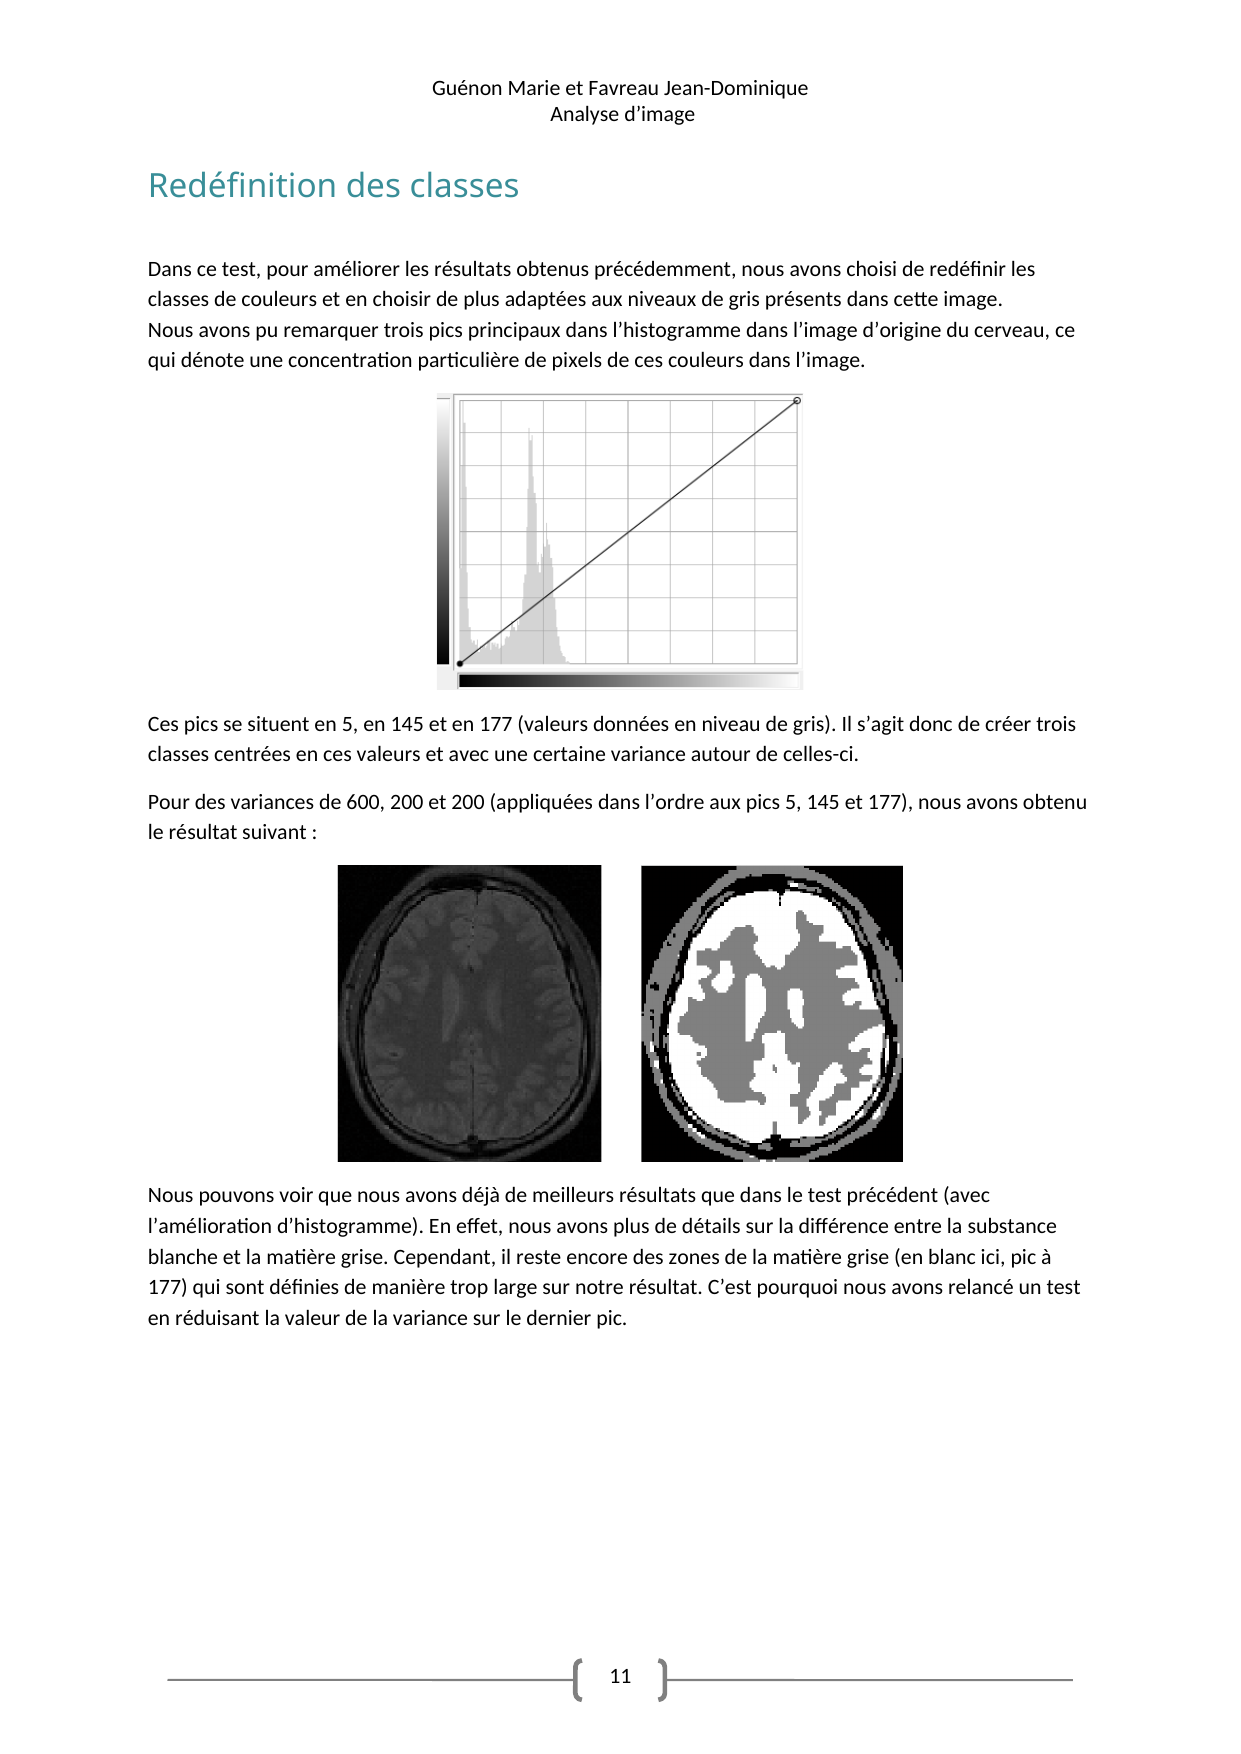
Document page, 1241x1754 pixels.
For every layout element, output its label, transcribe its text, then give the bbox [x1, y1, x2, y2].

subtitle Redéfinition des classes [148, 162, 1093, 207]
text Ces pics se situent en 5, en 145 et en 177 (valeurs données en niveau de gris). Il s’agit donc de créer trois classes centrées en ces valeurs et avec une certaine variance autour de celles-ci. [148, 710, 1093, 767]
text Pour des variances de 600, 200 et 200 (appliquées dans l’ordre aux pics 5, 145 et 177), nous avons obtenu le résultat suivant : [148, 788, 1093, 845]
picture [641, 865, 903, 1162]
picture [337, 865, 602, 1162]
text Dans ce test, pour améliorer les résultats obtenus précédemment, nous avons choisi de redéfinir les classes de couleurs et en choisir de plus adaptées aux niveaux de gris présents dans cette image. Nous avons pu remarquer trois pics principaux dans l’histogramme dans l’image d’origine du cerveau, ce qui dénote une concentration particulière de pixels de ces couleurs dans l’image. [148, 255, 1093, 373]
text Nous pouvons voir que nous avons déjà de meilleurs résultats que dans le test précédent (avec l’amélioration d’histogramme). En effet, nous avons plus de détails sur la différence entre la substance blanche et la matière grise. Cependant, il reste encore des zones de la matière grise (en blanc ici, pic à 177) qui sont définies de manière trop large sur notre résultat. C’est pourquoi nous avons relancé un test en réduisant la valeur de la variance sur le dernier pic. [148, 1182, 1093, 1331]
picture [436, 393, 804, 690]
